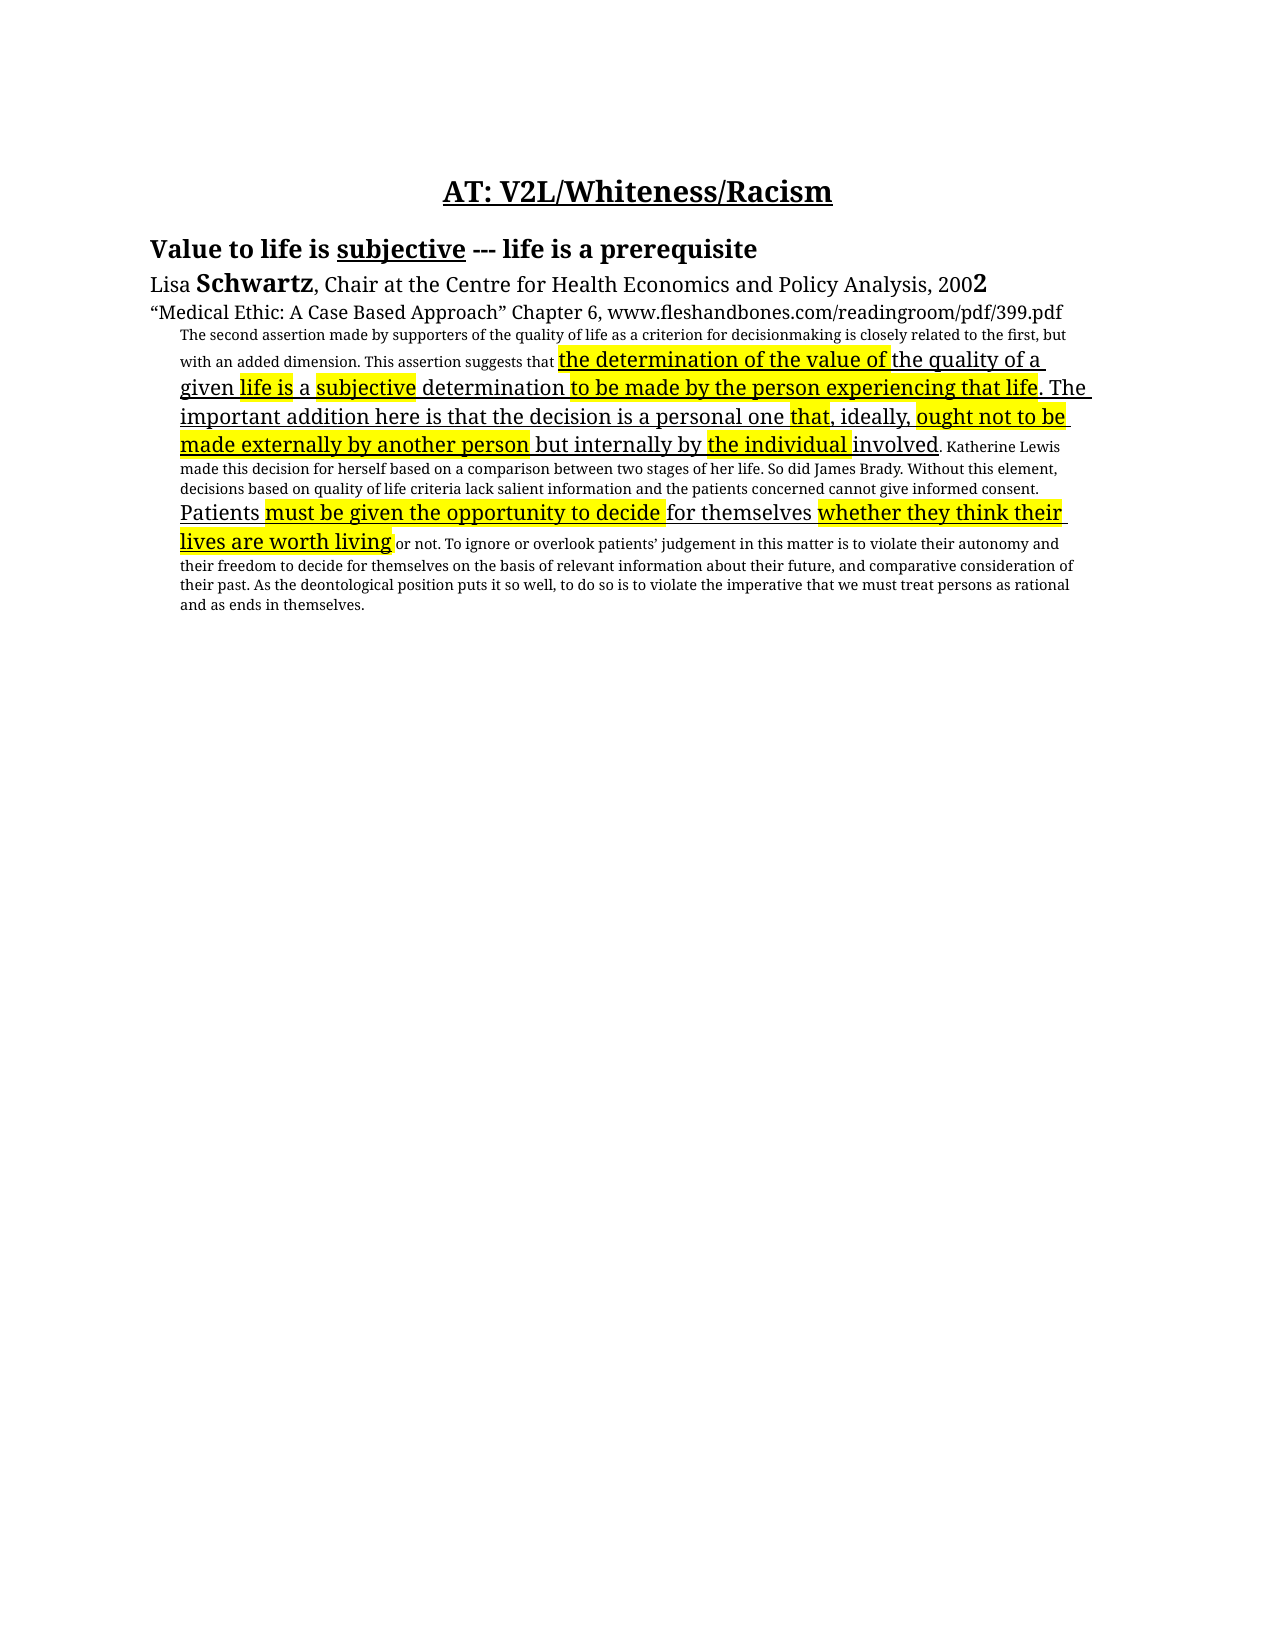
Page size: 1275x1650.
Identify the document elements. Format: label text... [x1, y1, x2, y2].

subtitle AT: V2L/Whiteness/Racism [150, 171, 1125, 211]
text The second assertion made by supporters of the quality of life as a criterion for decisionmaking is closely related to the first, but with an added dimension. This assertion suggests that the determination of the value of the quality of a given life is a subjective determination to be made by the person experiencing that life. The important addition here is that the decision is a personal one that, ideally, ought not to be made externally by another person but internally by the individual involved. Katherine Lewis made this decision for herself based on a comparison between two stages of her life. So did James Brady. Without this element, decisions based on quality of life criteria lack salient information and the patients concerned cannot give informed consent. Patients must be given the opportunity to decide for themselves whether they think their lives are worth living or not. To ignore or overlook patients’ judgement in this matter is to violate their autonomy and their freedom to decide for themselves on the basis of relevant information about their future, and comparative consideration of their past. As the deontological position puts it so well, to do so is to violate the imperative that we must treat persons as rational and as ends in themselves. [180, 325, 1095, 615]
subtitle Value to life is subjective --- life is a prerequisite [150, 231, 1125, 265]
text “Medical Ethic: A Case Based Approach” Chapter 6, www.fleshandbones.com/readingroom/pdf/399.pdf [150, 299, 1125, 325]
text Lisa Schwartz, Chair at the Centre for Health Economics and Policy Analysis, 2002 [150, 265, 1125, 299]
